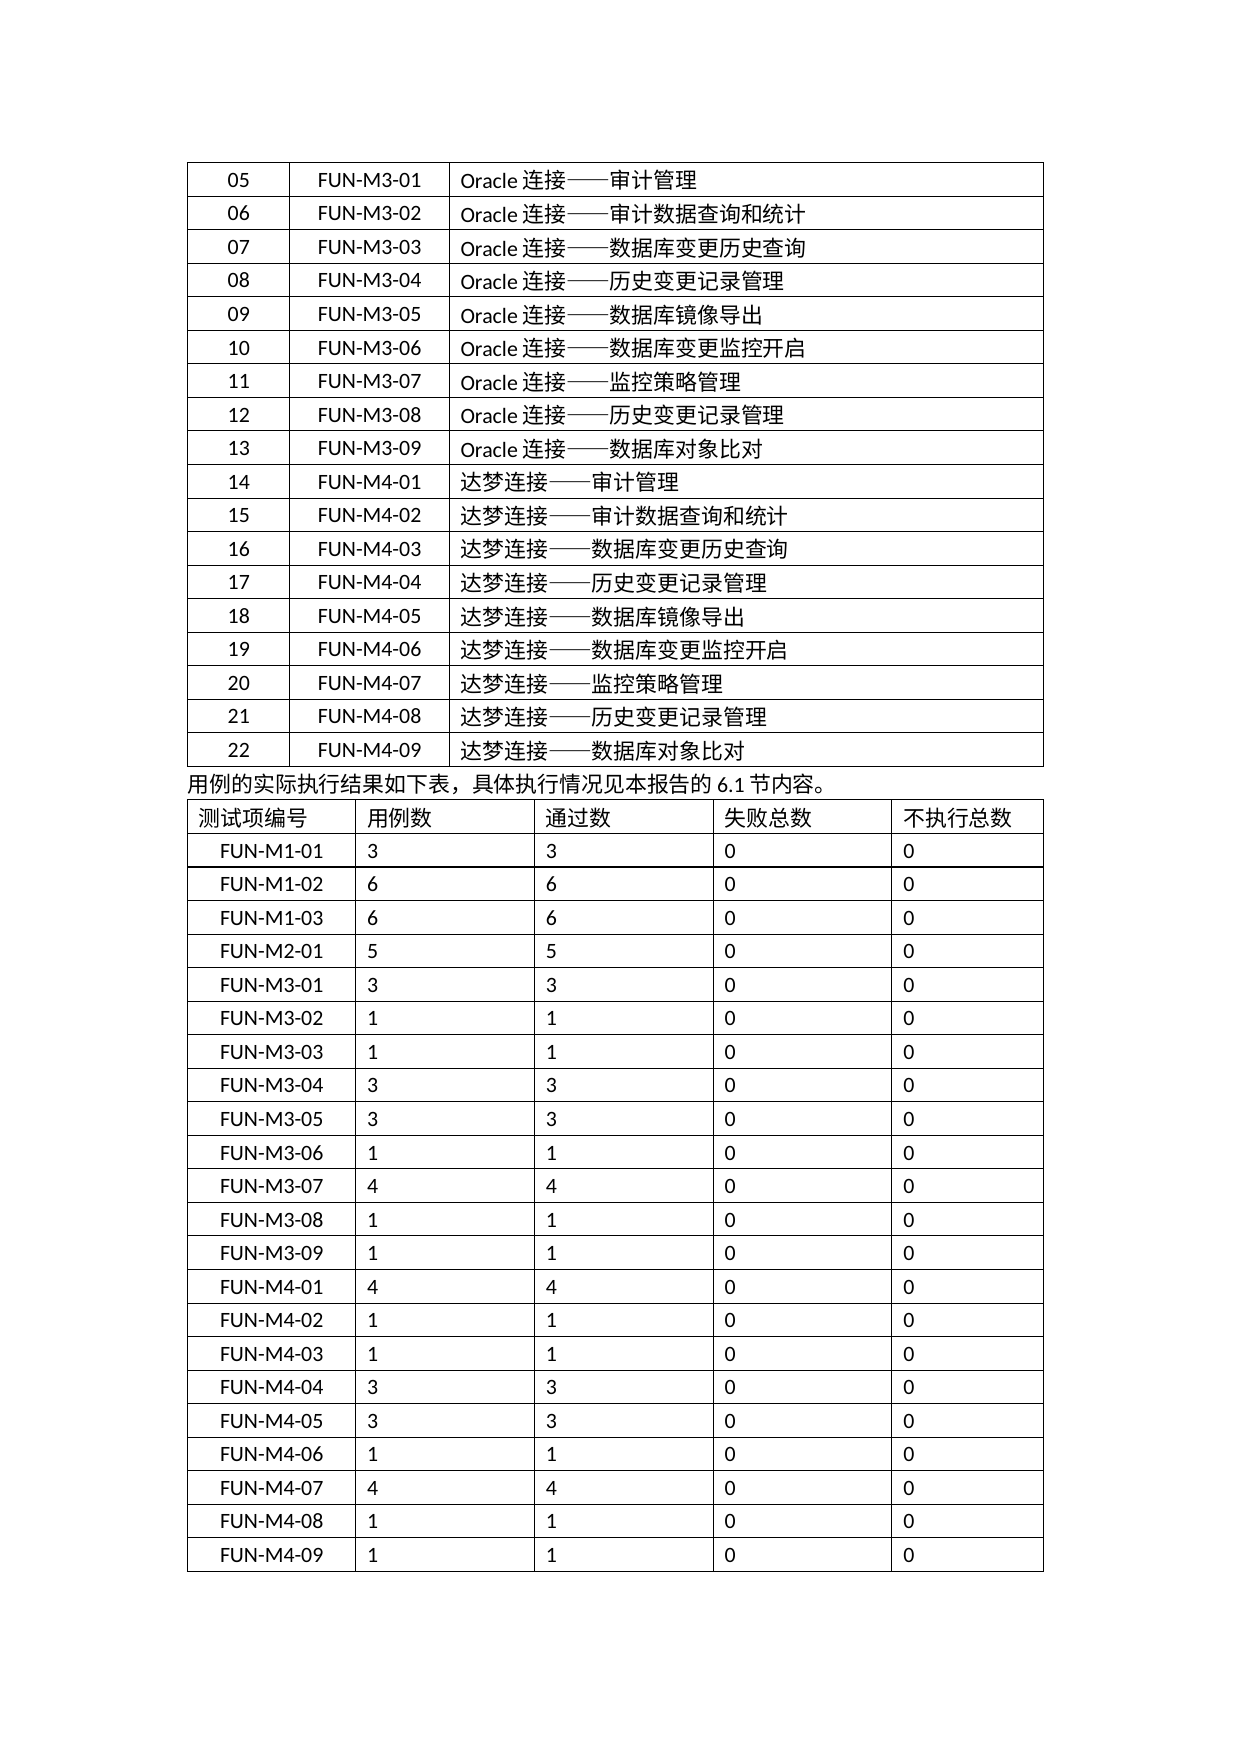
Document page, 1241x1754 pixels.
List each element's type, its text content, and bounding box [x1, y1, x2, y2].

table_cell 0 [892, 1471, 1043, 1504]
table_cell 1 [535, 1438, 713, 1470]
text 用例的实际执行结果如下表，具体执行情况见本报告的6.1节内容。 [187, 767, 1053, 799]
table_cell 4 [356, 1471, 534, 1504]
table_cell 06 [188, 197, 289, 229]
table_cell FUN-M3-04 [290, 264, 449, 296]
table_cell 3 [535, 1404, 713, 1437]
table_cell FUN-M3-05 [188, 1102, 355, 1135]
table_cell 07 [188, 230, 289, 263]
table_cell FUN-M4-05 [290, 599, 449, 632]
table_cell FUN-M3-06 [188, 1136, 355, 1168]
table_header 测试项编号 [188, 800, 355, 833]
table_cell Oracle连接——历史变更记录管理 [450, 264, 1043, 296]
table_cell 达梦连接——监控策略管理 [450, 666, 1043, 699]
table_cell 11 [188, 364, 289, 397]
table_cell FUN-M4-05 [188, 1404, 355, 1437]
table_header 通过数 [535, 800, 713, 833]
table_cell 0 [892, 1337, 1043, 1369]
table_cell 0 [892, 1203, 1043, 1235]
table_cell 0 [892, 1002, 1043, 1034]
table_header 失败总数 [714, 800, 891, 833]
table_cell FUN-M2-01 [188, 935, 355, 967]
table_cell 6 [535, 901, 713, 933]
table_cell 17 [188, 566, 289, 598]
table_cell 0 [714, 1069, 891, 1101]
table_cell Oracle连接——数据库变更监控开启 [450, 331, 1043, 363]
table_cell FUN-M3-09 [290, 431, 449, 464]
table_cell Oracle连接——数据库镜像导出 [450, 297, 1043, 330]
table_cell Oracle连接——历史变更记录管理 [450, 398, 1043, 430]
table_cell 1 [356, 1538, 534, 1571]
table_cell 3 [535, 834, 713, 866]
table_cell 4 [535, 1169, 713, 1202]
table_cell FUN-M3-09 [188, 1236, 355, 1269]
table_cell FUN-M4-01 [290, 465, 449, 497]
table_cell 1 [535, 1002, 713, 1034]
table_cell 0 [714, 1337, 891, 1369]
table_cell 1 [356, 1035, 534, 1068]
table_cell 0 [892, 1102, 1043, 1135]
table_cell FUN-M1-01 [188, 834, 355, 866]
table_cell Oracle连接——数据库对象比对 [450, 431, 1043, 464]
table_cell 0 [714, 1102, 891, 1135]
table_cell 13 [188, 431, 289, 464]
table_cell FUN-M3-08 [290, 398, 449, 430]
table_cell FUN-M4-07 [188, 1471, 355, 1504]
table_cell 6 [356, 868, 534, 900]
table_cell 0 [714, 1169, 891, 1202]
table_cell 0 [714, 1471, 891, 1504]
table_cell 0 [714, 1538, 891, 1571]
table_cell 6 [356, 901, 534, 933]
table_cell 达梦连接——数据库变更监控开启 [450, 633, 1043, 665]
table_cell FUN-M1-02 [188, 868, 355, 900]
table_cell 3 [356, 1102, 534, 1135]
table_cell 0 [714, 1002, 891, 1034]
table_cell 3 [535, 1102, 713, 1135]
table_cell FUN-M1-03 [188, 901, 355, 933]
table_cell 1 [356, 1438, 534, 1470]
table_cell 3 [535, 968, 713, 1001]
table_cell 0 [892, 834, 1043, 866]
table_cell FUN-M4-06 [290, 633, 449, 665]
table_cell FUN-M3-06 [290, 331, 449, 363]
table_cell 0 [892, 1304, 1043, 1336]
table_cell 5 [356, 935, 534, 967]
table_cell FUN-M4-09 [290, 733, 449, 766]
table_cell 1 [535, 1236, 713, 1269]
table_cell 0 [892, 1438, 1043, 1470]
table_cell 12 [188, 398, 289, 430]
table_cell 0 [892, 1371, 1043, 1403]
table_cell FUN-M3-08 [188, 1203, 355, 1235]
table_header 用例数 [356, 800, 534, 833]
table_cell FUN-M3-02 [188, 1002, 355, 1034]
table_cell 20 [188, 666, 289, 699]
table_cell 1 [356, 1337, 534, 1369]
table_cell 0 [714, 1371, 891, 1403]
table_cell FUN-M4-07 [290, 666, 449, 699]
table_cell FUN-M4-02 [290, 499, 449, 531]
table_cell 1 [535, 1505, 713, 1537]
table_cell 16 [188, 532, 289, 564]
table_cell FUN-M3-01 [290, 163, 449, 196]
table_cell FUN-M4-03 [188, 1337, 355, 1369]
table_cell 22 [188, 733, 289, 766]
table_cell FUN-M4-08 [188, 1505, 355, 1537]
table_cell 1 [356, 1236, 534, 1269]
table_cell 1 [535, 1337, 713, 1369]
table_cell 达梦连接——历史变更记录管理 [450, 566, 1043, 598]
table_cell 达梦连接——审计管理 [450, 465, 1043, 497]
table_cell FUN-M3-01 [188, 968, 355, 1001]
table_cell 3 [356, 834, 534, 866]
table_cell 0 [892, 1538, 1043, 1571]
table_cell 3 [356, 1069, 534, 1101]
table_cell 0 [892, 1236, 1043, 1269]
table_cell 3 [356, 1404, 534, 1437]
table_cell FUN-M3-04 [188, 1069, 355, 1101]
table_cell 0 [714, 901, 891, 933]
table_cell FUN-M4-01 [188, 1270, 355, 1302]
table_cell 0 [714, 1236, 891, 1269]
table_cell FUN-M4-04 [188, 1371, 355, 1403]
table_cell 0 [714, 1136, 891, 1168]
table_cell 达梦连接——历史变更记录管理 [450, 700, 1043, 732]
table_cell Oracle连接——审计管理 [450, 163, 1043, 196]
table_cell 1 [356, 1505, 534, 1537]
table_cell 0 [892, 1270, 1043, 1302]
table_cell FUN-M4-03 [290, 532, 449, 564]
table_cell FUN-M3-03 [290, 230, 449, 263]
table_cell 达梦连接——数据库对象比对 [450, 733, 1043, 766]
table_cell 0 [892, 1136, 1043, 1168]
table_cell 0 [714, 834, 891, 866]
table_cell 4 [535, 1471, 713, 1504]
table_cell 0 [714, 1035, 891, 1068]
table_cell 21 [188, 700, 289, 732]
table_cell 09 [188, 297, 289, 330]
table_cell 4 [356, 1270, 534, 1302]
table_cell 0 [714, 1404, 891, 1437]
table_cell FUN-M4-04 [290, 566, 449, 598]
table_cell 1 [356, 1203, 534, 1235]
table_cell 达梦连接——数据库变更历史查询 [450, 532, 1043, 564]
table_cell 0 [892, 968, 1043, 1001]
table_cell 08 [188, 264, 289, 296]
table_cell 0 [714, 1270, 891, 1302]
table_cell 3 [356, 1371, 534, 1403]
table_cell 14 [188, 465, 289, 497]
table_cell 1 [535, 1203, 713, 1235]
table_cell Oracle连接——审计数据查询和统计 [450, 197, 1043, 229]
table_cell 达梦连接——数据库镜像导出 [450, 599, 1043, 632]
table_cell 1 [535, 1538, 713, 1571]
table_cell 5 [535, 935, 713, 967]
table_cell 0 [892, 1035, 1043, 1068]
table_cell 6 [535, 868, 713, 900]
table_cell FUN-M3-02 [290, 197, 449, 229]
table_cell 1 [356, 1304, 534, 1336]
table_cell 0 [714, 968, 891, 1001]
table_cell 0 [892, 868, 1043, 900]
table_cell 0 [892, 1505, 1043, 1537]
table_cell 0 [892, 1404, 1043, 1437]
table_cell FUN-M4-02 [188, 1304, 355, 1336]
table_cell 4 [356, 1169, 534, 1202]
table_cell FUN-M3-07 [290, 364, 449, 397]
table_cell FUN-M3-05 [290, 297, 449, 330]
table_cell 0 [892, 1069, 1043, 1101]
table_cell 0 [892, 935, 1043, 967]
table_cell FUN-M3-03 [188, 1035, 355, 1068]
table_cell 1 [356, 1002, 534, 1034]
table_cell 0 [714, 1505, 891, 1537]
table_cell FUN-M3-07 [188, 1169, 355, 1202]
table_cell 3 [535, 1371, 713, 1403]
table_cell 0 [892, 901, 1043, 933]
table_cell 10 [188, 331, 289, 363]
table_cell Oracle连接——监控策略管理 [450, 364, 1043, 397]
table_cell 1 [535, 1136, 713, 1168]
table_cell 3 [356, 968, 534, 1001]
table_cell 1 [535, 1304, 713, 1336]
table_cell 0 [714, 1304, 891, 1336]
table_cell 0 [714, 868, 891, 900]
table_cell 05 [188, 163, 289, 196]
table_cell 1 [535, 1035, 713, 1068]
table_cell 1 [356, 1136, 534, 1168]
table_cell 3 [535, 1069, 713, 1101]
table_cell 15 [188, 499, 289, 531]
table_cell FUN-M4-06 [188, 1438, 355, 1470]
table_cell 18 [188, 599, 289, 632]
table_cell FUN-M4-08 [290, 700, 449, 732]
table_header 不执行总数 [892, 800, 1043, 833]
table_cell 4 [535, 1270, 713, 1302]
table_cell 0 [714, 935, 891, 967]
table_cell FUN-M4-09 [188, 1538, 355, 1571]
table_cell Oracle连接——数据库变更历史查询 [450, 230, 1043, 263]
table_cell 达梦连接——审计数据查询和统计 [450, 499, 1043, 531]
table_cell 0 [714, 1203, 891, 1235]
table_cell 19 [188, 633, 289, 665]
table_cell 0 [892, 1169, 1043, 1202]
table_cell 0 [714, 1438, 891, 1470]
